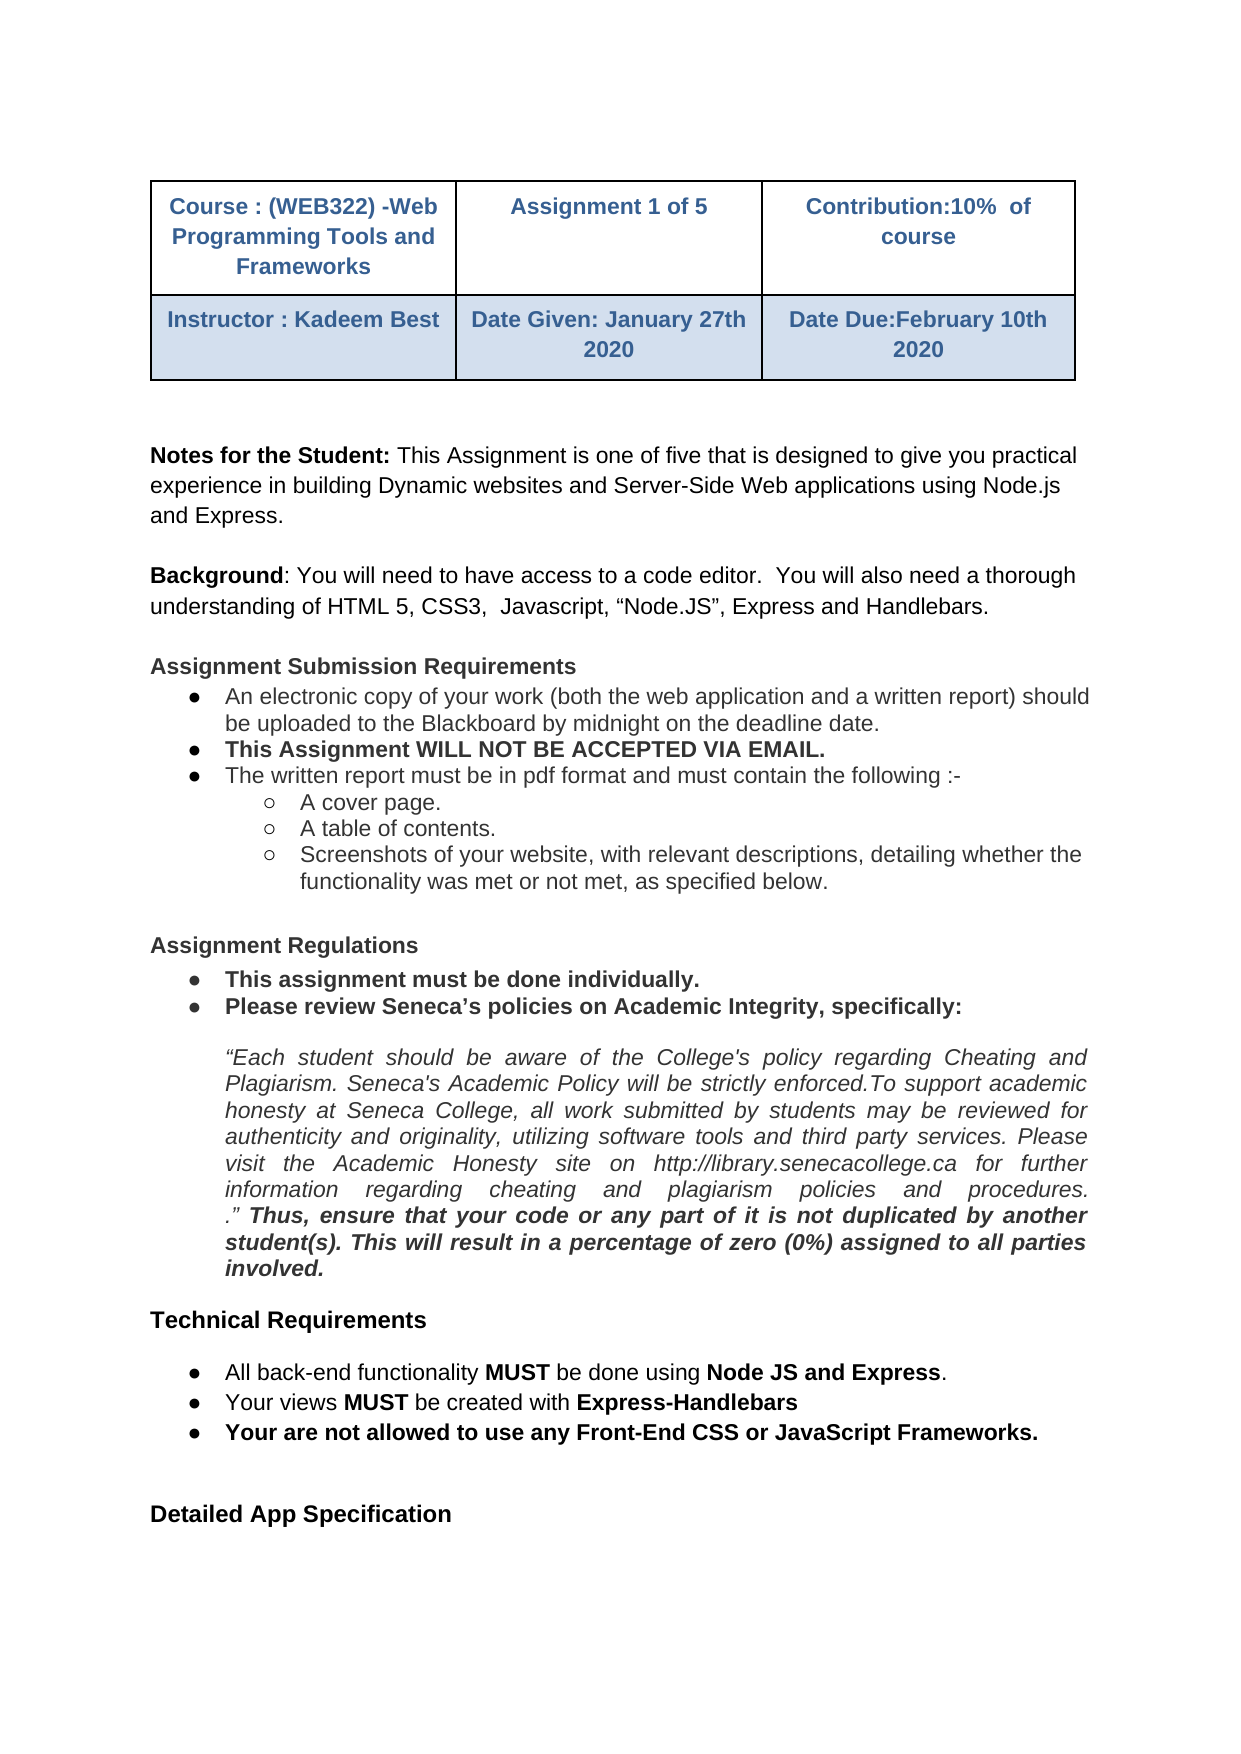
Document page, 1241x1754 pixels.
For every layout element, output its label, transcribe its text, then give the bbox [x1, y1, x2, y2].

list The written report must be in pdf format and must contain the following :- [187, 762, 1090, 789]
text Technical Requirements [150, 1306, 1090, 1334]
list Please review Seneca’s policies on Academic Integrity, specifically: [187, 993, 1090, 1019]
text Background: You will need to have access to a code editor. You will also need a thorough understanding of HTML 5, CSS3, Javascript, “Node.JS”, Express and Handlebars. [150, 562, 1090, 619]
list Your are not allowed to use any Front-End CSS or JavaScript Frameworks. [187, 1419, 1090, 1446]
subtitle Assignment Regulations [150, 932, 1090, 958]
table_header Contribution:10% of course [763, 182, 1074, 294]
list This assignment must be done individually. [187, 966, 1090, 993]
table_cell Date Due:February 10th 2020 [763, 296, 1074, 379]
list All back-end functionality MUST be done using Node JS and Express. [187, 1359, 1090, 1385]
list A table of contents. [262, 815, 1090, 841]
list Your views MUST be created with Express-Handlebars [187, 1389, 1090, 1415]
text Notes for the Student: This Assignment is one of five that is designed to give you practical experience in building Dynamic websites and Server-Side Web applications using Node.js and Express. [150, 442, 1090, 528]
list An electronic copy of your work (both the web application and a written report) should be uploaded to the Blackboard by midnight on the deadline date. [187, 683, 1090, 736]
list A cover page. [262, 789, 1090, 815]
table_header Course : (WEB322) -Web Programming Tools and Frameworks [152, 182, 455, 294]
table_cell Date Given: January 27th 2020 [457, 296, 761, 379]
list Screenshots of your website, with relevant descriptions, detailing whether the functionality was met or not met, as specified below. [262, 841, 1090, 894]
text “Each student should be aware of the College's policy regarding Cheating and Plagiarism. Seneca's Academic Policy will be strictly enforced.To support academic honesty at Seneca College, all work submitted by students may be reviewed for authenticity and originality, utilizing software tools and third party services. Please visit the Academic Honesty site on http://library.senecacollege.ca for further information regarding cheating and plagiarism policies and procedures. .” Thus, ensure that your code or any part of it is not duplicated by another student(s). This will result in a percentage of zero (0%) assigned to all parties involved. [225, 1044, 1090, 1281]
table_cell Instructor : Kadeem Best [152, 296, 455, 379]
subtitle Detailed App Specification [150, 1499, 1090, 1527]
list This Assignment WILL NOT BE ACCEPTED VIA EMAIL. [187, 736, 1090, 762]
table_header Assignment 1 of 5 [457, 182, 761, 294]
text Assignment Submission Requirements [150, 653, 1090, 679]
